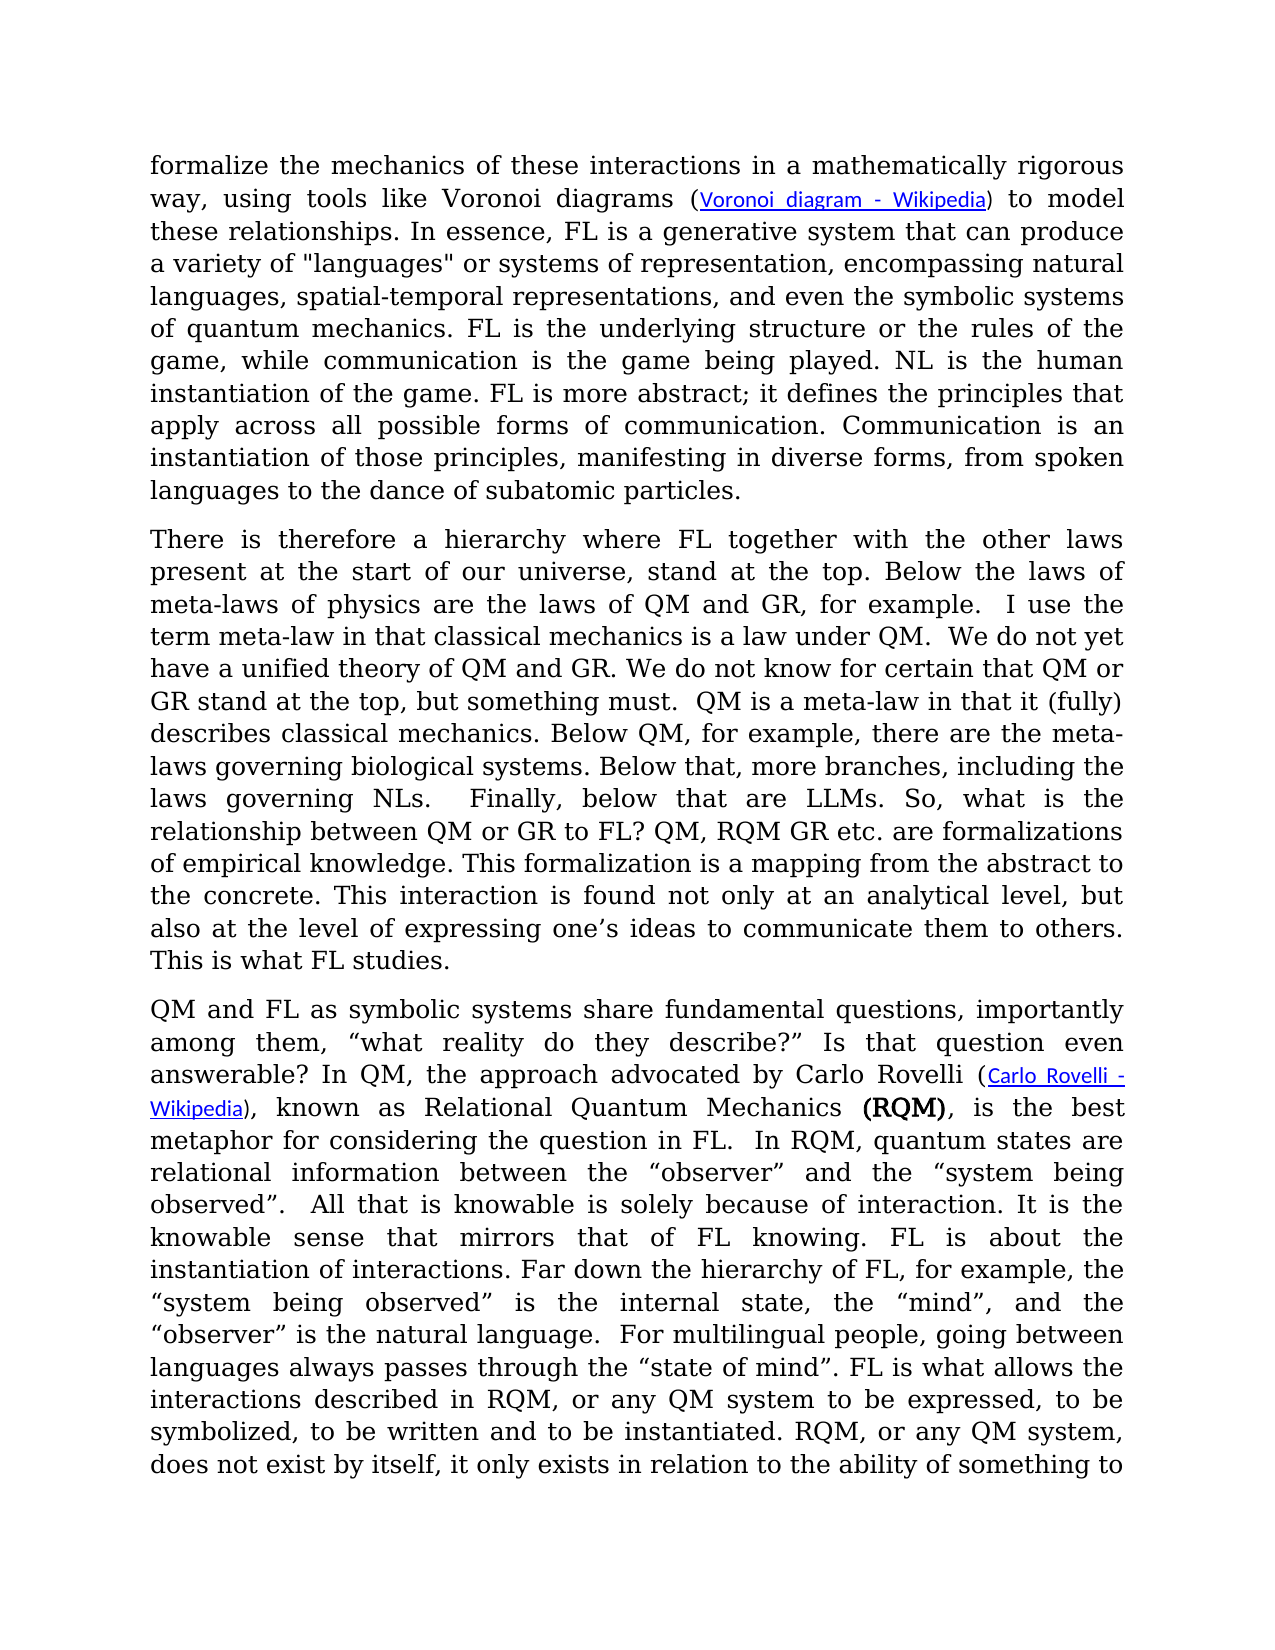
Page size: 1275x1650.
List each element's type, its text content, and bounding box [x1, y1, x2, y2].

text There is therefore a hierarchy where FL together with the other laws present at the start of our universe, stand at the top. Below the laws of meta-laws of physics are the laws of QM and GR, for example. I use the term meta-law in that classical mechanics is a law under QM. We do not yet have a unified theory of QM and GR. We do not know for certain that QM or GR stand at the top, but something must. QM is a meta-law in that it (fully) describes classical mechanics. Below QM, for example, there are the meta-laws governing biological systems. Below that, more branches, including the laws governing NLs. Finally, below that are LLMs. So, what is the relationship between QM or GR to FL? QM, RQM GR etc. are formalizations of empirical knowledge. This formalization is a mapping from the abstract to the concrete. This interaction is found not only at an analytical level, but also at the level of expressing one’s ideas to communicate them to others. This is what FL studies. [150, 523, 1125, 975]
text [150, 150, 1125, 504]
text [150, 994, 1125, 1478]
